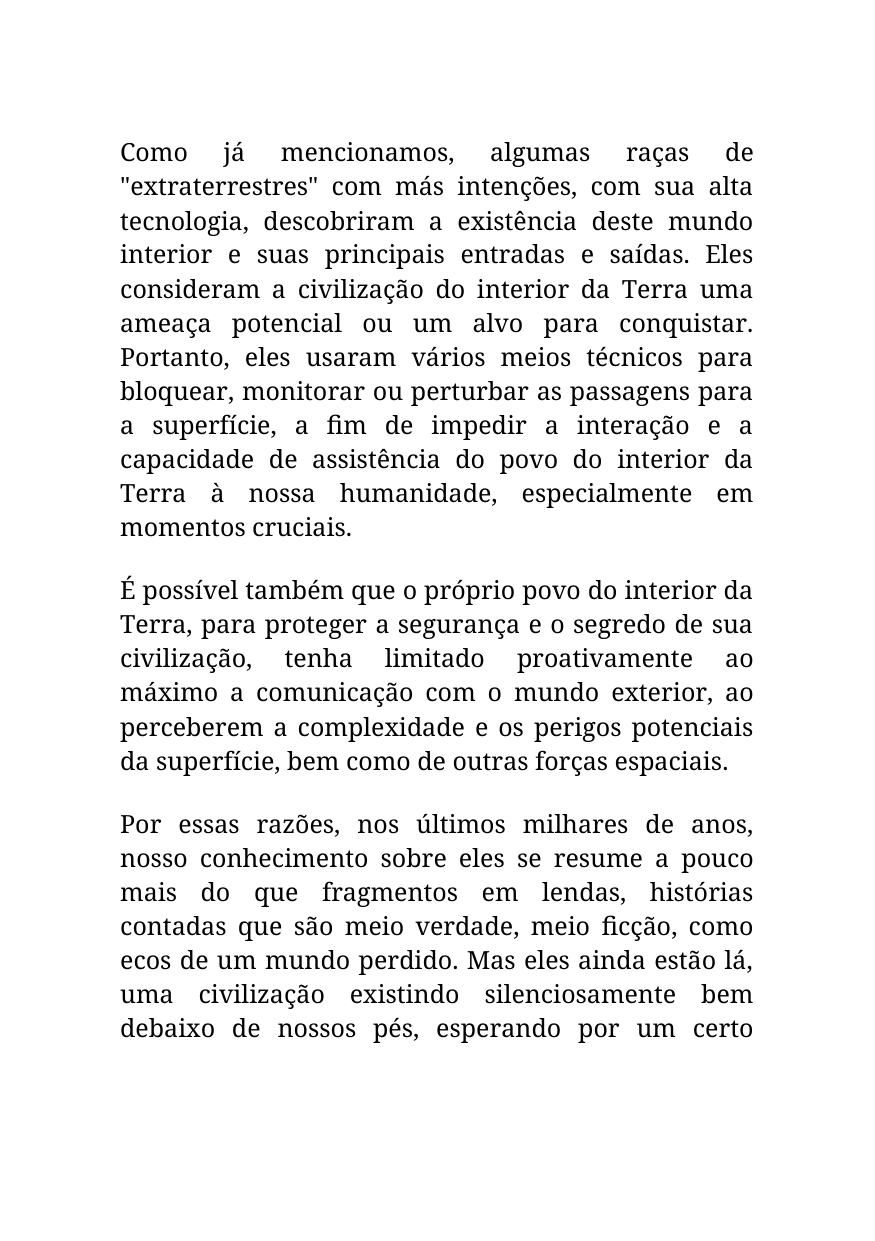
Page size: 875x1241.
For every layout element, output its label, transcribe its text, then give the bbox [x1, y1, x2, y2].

text É possível também que o próprio povo do interior da Terra, para proteger a segurança e o segredo de sua civilização, tenha limitado proativamente ao máximo a comunicação com o mundo exterior, ao perceberem a complexidade e os perigos potenciais da superfície, bem como de outras forças espaciais. [120, 573, 754, 777]
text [120, 135, 754, 544]
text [120, 806, 754, 1045]
